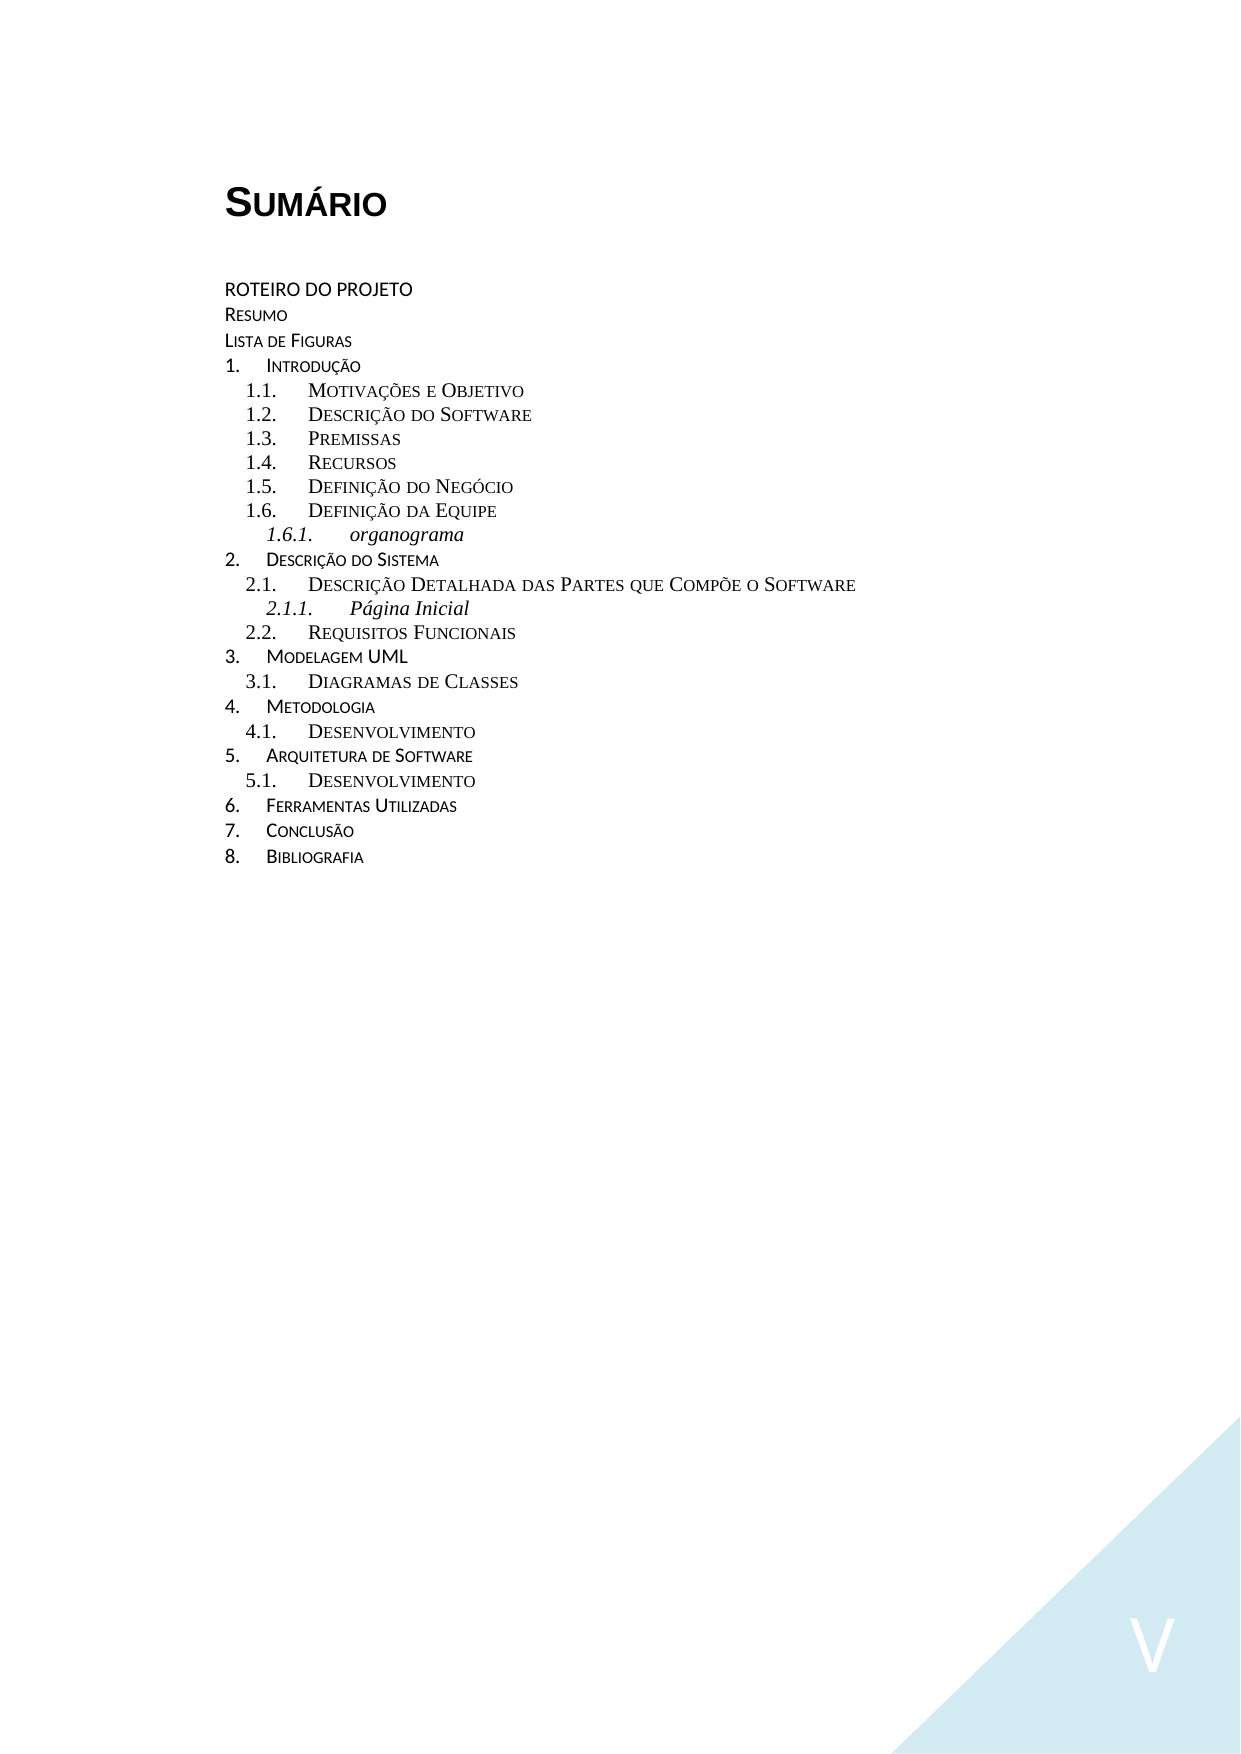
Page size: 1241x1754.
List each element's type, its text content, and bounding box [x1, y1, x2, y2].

text 2.1. Descrição Detalhada das Partes que Compõe o Software 09 [245, 571, 1078, 596]
text Lista de Figuras 04 [224, 327, 1078, 352]
text 1.1. Motivações e Objetivo 06 [245, 378, 1078, 402]
text 5.1. Desenvolvimento 11 [245, 768, 1078, 792]
text Sumário ROTEIRO DO PROJETO 02 [224, 177, 1078, 301]
text 3. Modelagem UML 10 [224, 644, 1078, 669]
text Resumo 03 [224, 301, 1078, 327]
text 2.1.1. Página Inicial 09 [266, 596, 1078, 619]
text 4.1. Desenvolvimento 11 [245, 718, 1078, 743]
text 1.2. Descrição do Software 06 [245, 402, 1078, 426]
text 1. Introdução 06 [224, 352, 1078, 378]
text 1.3. Premissas 06 [245, 426, 1078, 450]
text 2.2. Requisitos Funcionais 10 [245, 619, 1078, 644]
text 1.4. Recursos 07 [245, 450, 1078, 474]
text 1.6.1. organograma 08 [266, 522, 1078, 546]
text 3.1. Diagramas de Classes 10 [245, 669, 1078, 693]
text 2. Descrição do Sistema 09 [224, 546, 1078, 571]
text 5. Arquitetura de Software 11 [224, 743, 1078, 768]
text 6. Ferramentas Utilizadas 12 [224, 792, 1078, 817]
text 8. Bibliografia 14 [224, 843, 1078, 868]
text 4. Metodologia 11 [224, 693, 1078, 718]
text 1.6. Definição da Equipe 07 [245, 498, 1078, 522]
text 1.5. Definição do Negócio 07 [245, 474, 1078, 498]
text 7. Conclusão 12 [224, 817, 1078, 843]
